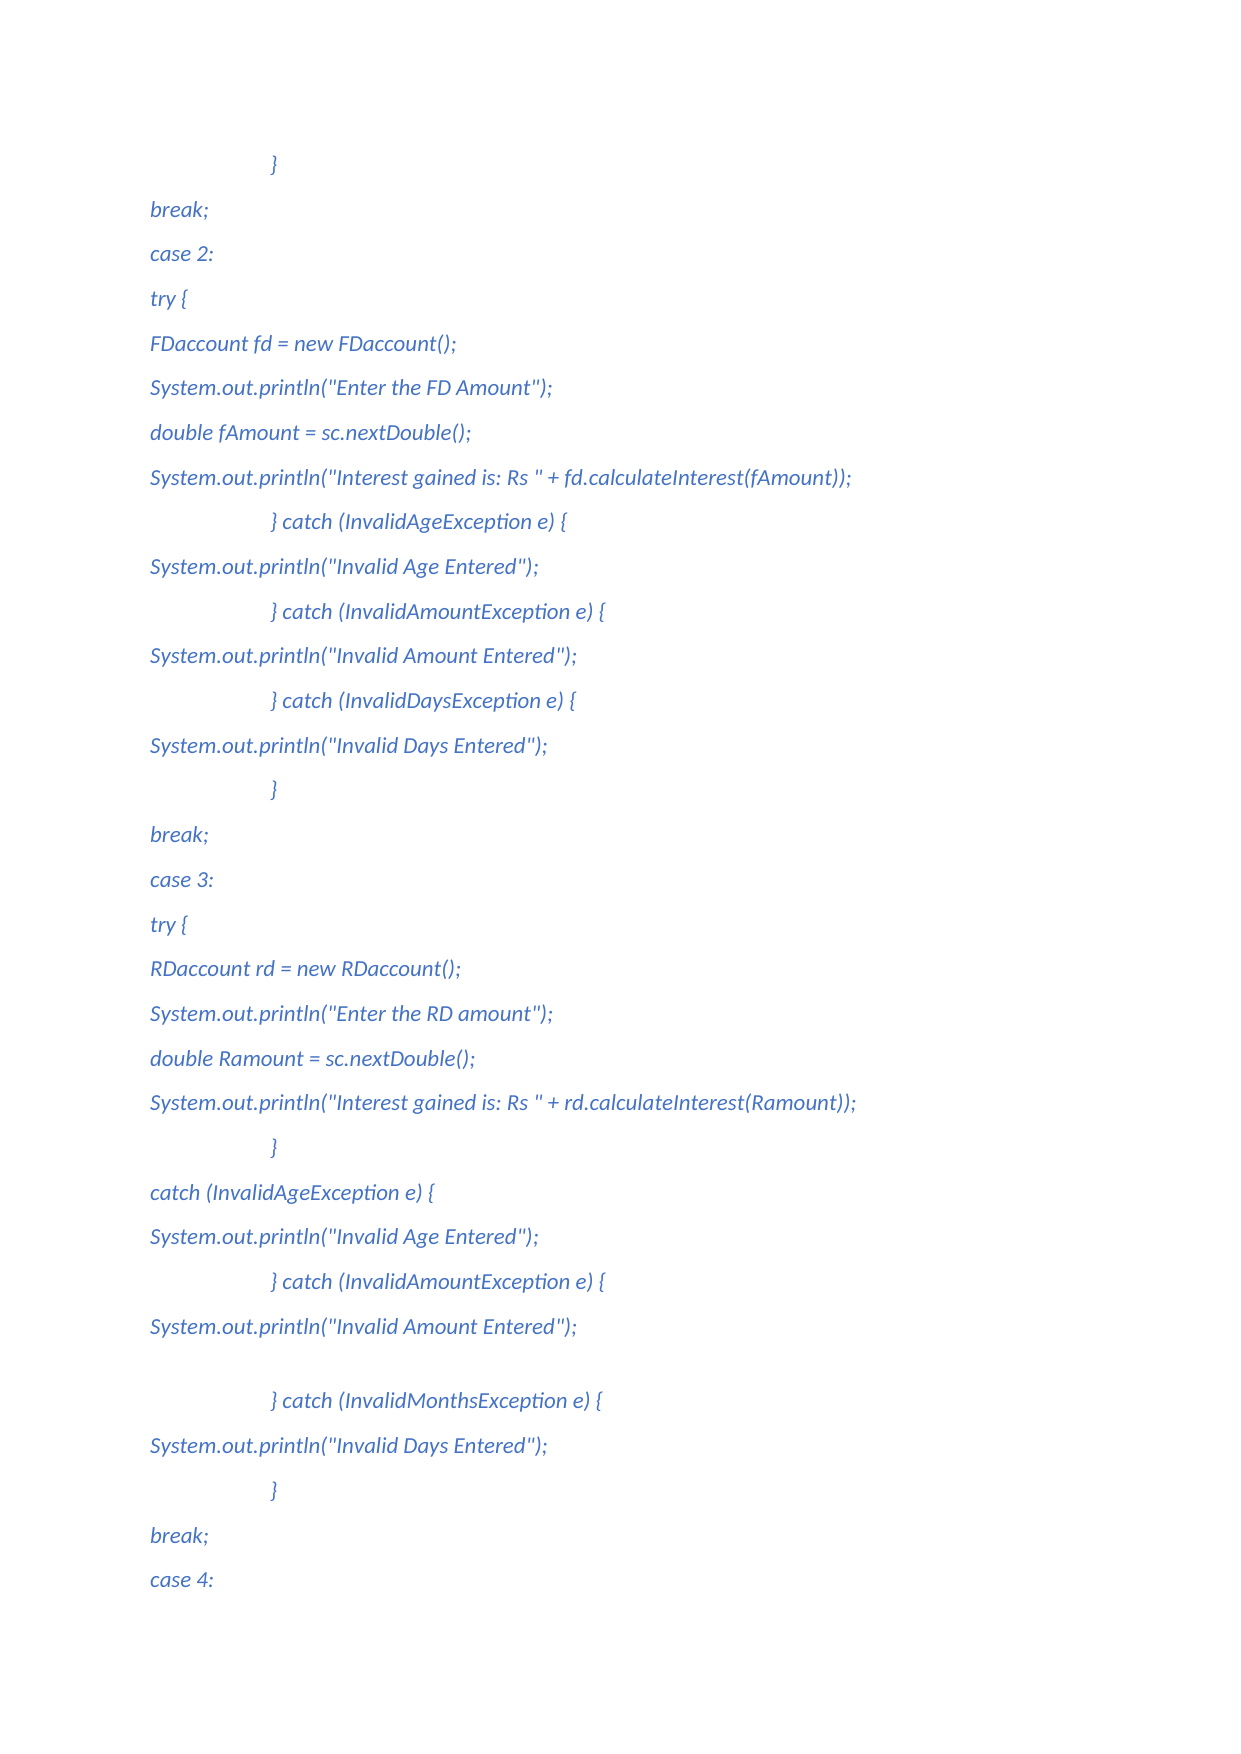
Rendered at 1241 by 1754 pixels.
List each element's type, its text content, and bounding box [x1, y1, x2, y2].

text double Ramount = sc.nextDouble(); [150, 1044, 1090, 1072]
text try { [150, 910, 1090, 938]
text System.out.println("Enter the FD Amount"); [150, 373, 1090, 401]
text break; [150, 195, 1090, 223]
text break; [150, 820, 1090, 848]
text System.out.println("Enter the RD amount"); [150, 999, 1090, 1027]
text } catch (InvalidDaysException e) { [150, 686, 1090, 714]
text System.out.println("Invalid Amount Entered"); [150, 1312, 1090, 1340]
text case 2: [150, 239, 1090, 267]
text System.out.println("Interest gained is: Rs " + fd.calculateInterest(fAmount)); [150, 463, 1090, 491]
text System.out.println("Invalid Days Entered"); [150, 1431, 1090, 1459]
text } catch (InvalidAgeException e) { [150, 507, 1090, 536]
text } catch (InvalidAmountException e) { [150, 1267, 1090, 1295]
text case 3: [150, 865, 1090, 893]
text } [150, 776, 1090, 804]
text System.out.println("Invalid Amount Entered"); [150, 642, 1090, 669]
text break; [150, 1521, 1090, 1549]
text case 4: [150, 1565, 1090, 1593]
text RDaccount rd = new RDaccount(); [150, 954, 1090, 982]
text try { [150, 284, 1090, 312]
text System.out.println("Interest gained is: Rs " + rd.calculateInterest(Ramount)); [150, 1088, 1090, 1116]
text double fAmount = sc.nextDouble(); [150, 418, 1090, 446]
text System.out.println("Invalid Age Entered"); [150, 552, 1090, 580]
text System.out.println("Invalid Days Entered"); [150, 731, 1090, 759]
text } [150, 150, 1090, 178]
text } catch (InvalidMonthsException e) { [150, 1387, 1090, 1415]
text System.out.println("Invalid Age Entered"); [150, 1222, 1090, 1251]
text } [150, 1476, 1090, 1504]
text } catch (InvalidAmountException e) { [150, 597, 1090, 625]
text catch (InvalidAgeException e) { [150, 1178, 1090, 1206]
text } [150, 1133, 1090, 1161]
text FDaccount fd = new FDaccount(); [150, 329, 1090, 357]
